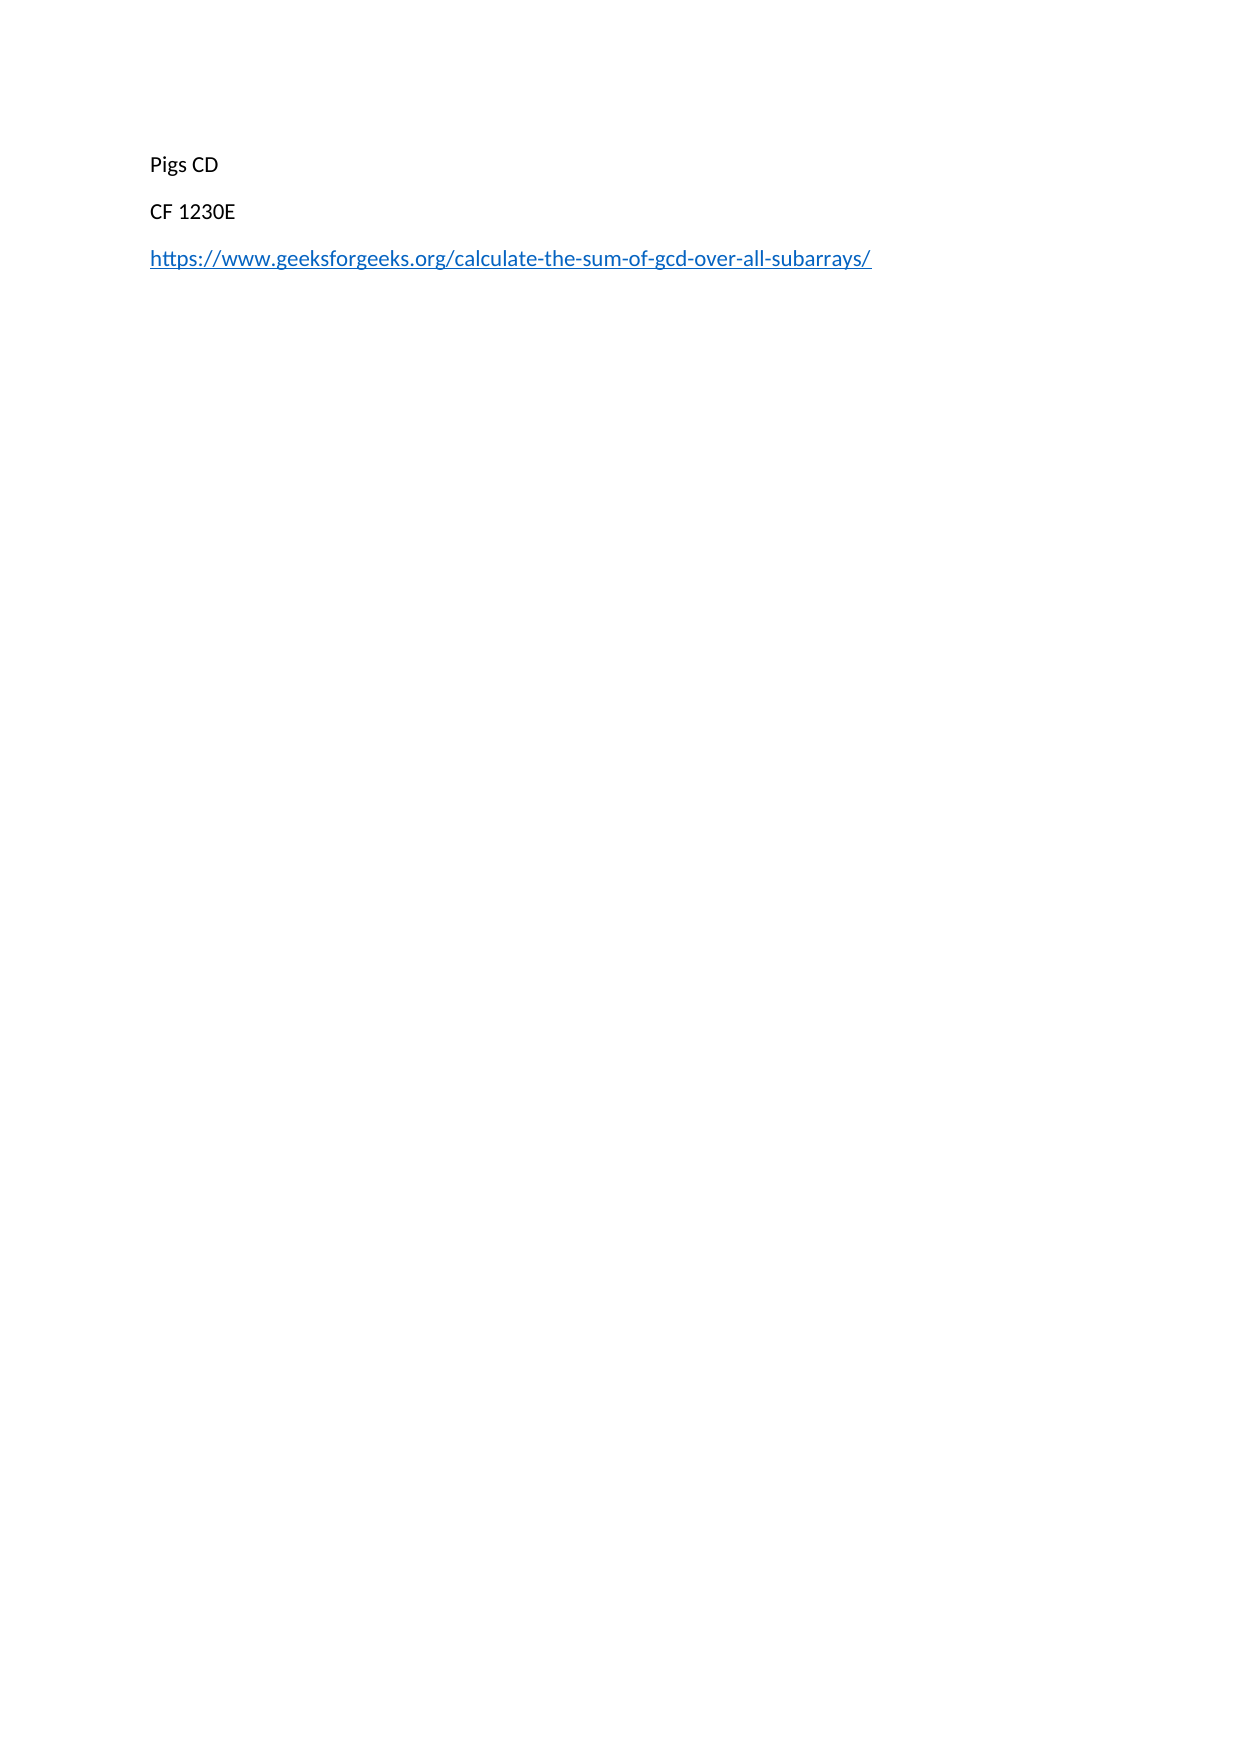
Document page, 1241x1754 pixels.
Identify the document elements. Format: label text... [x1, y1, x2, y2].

text https://www.geeksforgeeks.org/calculate-the-sum-of-gcd-over-all-subarrays/ [150, 244, 1090, 272]
text Pigs CD [150, 150, 1090, 178]
text CF 1230E [150, 197, 1090, 225]
